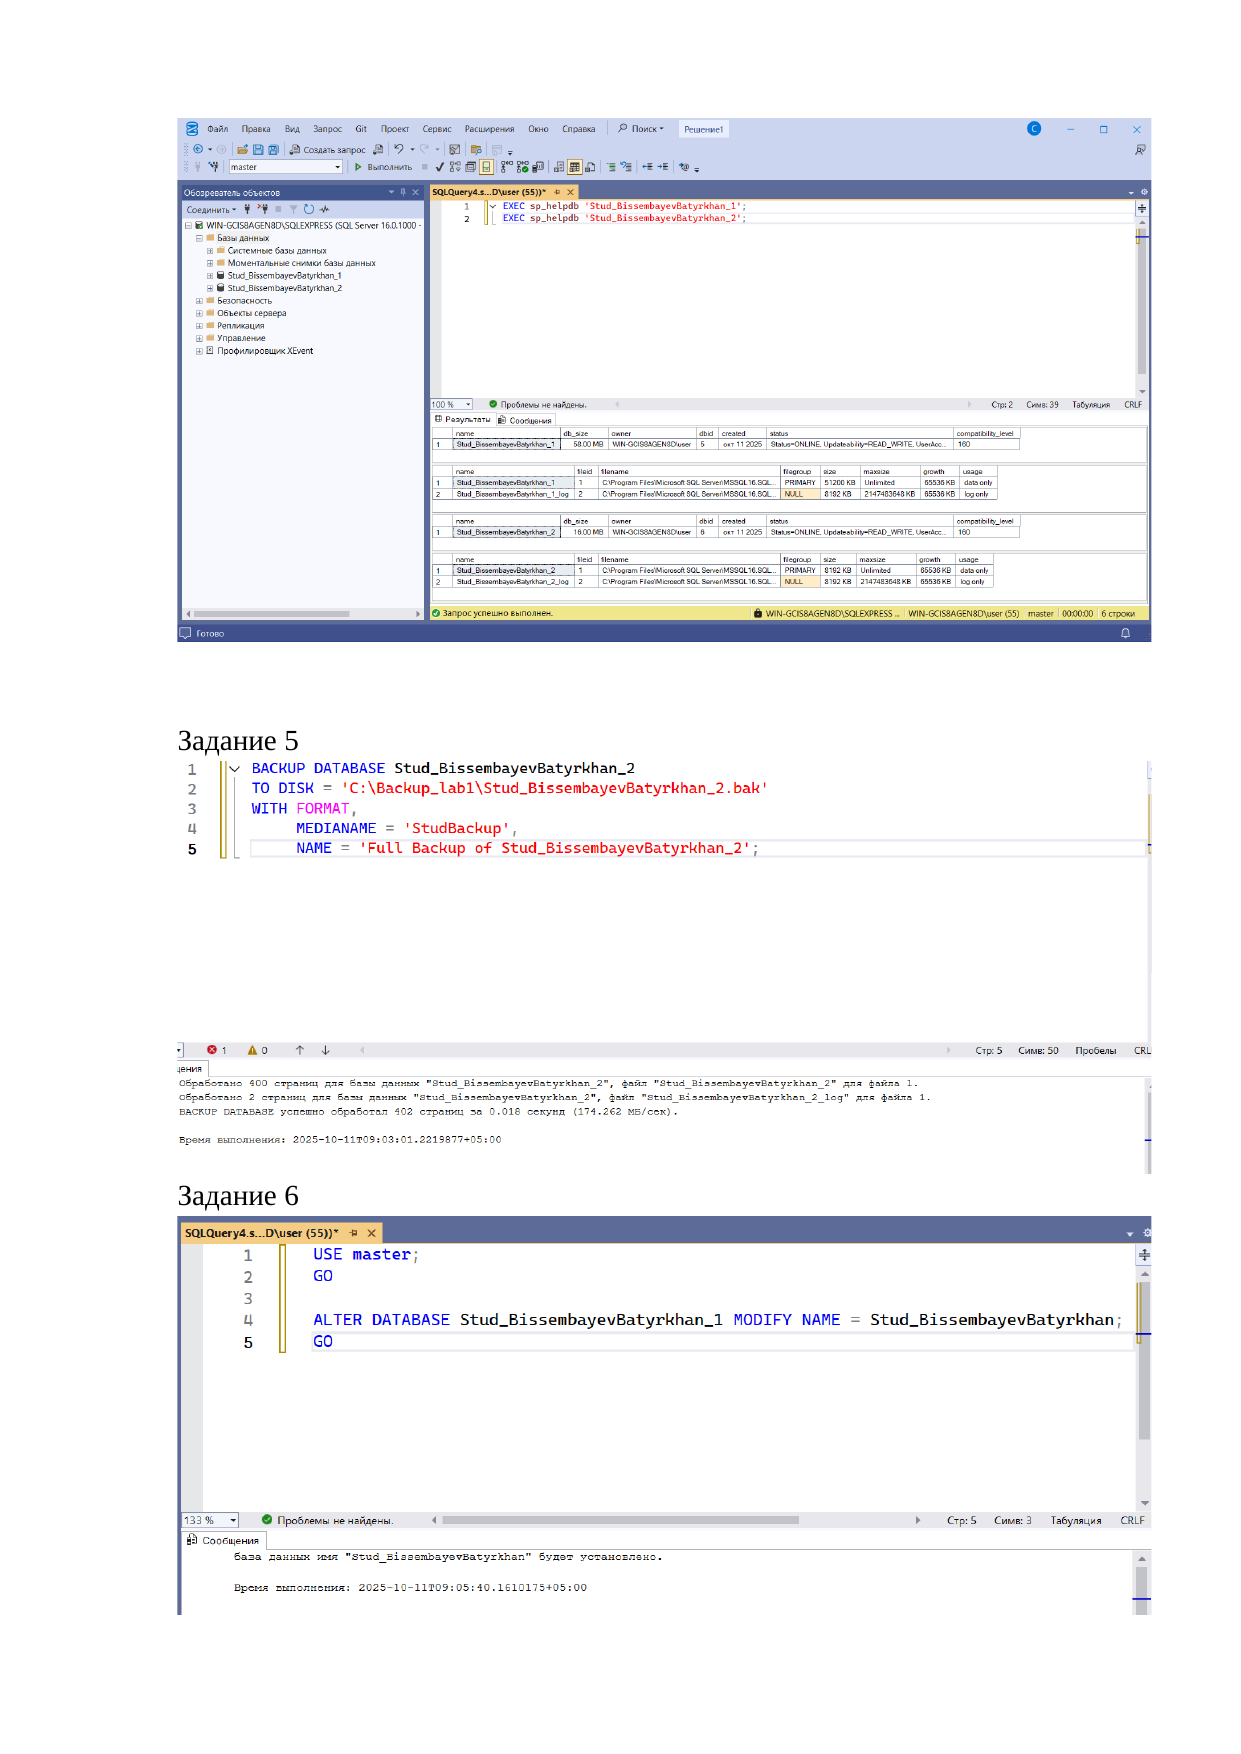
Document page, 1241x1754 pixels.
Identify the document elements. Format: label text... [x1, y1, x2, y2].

picture [177, 761, 1152, 1174]
picture [177, 118, 1152, 642]
text Задание 6 [177, 1178, 1152, 1211]
picture [177, 1216, 1152, 1615]
text Задание 5 [177, 723, 1152, 756]
